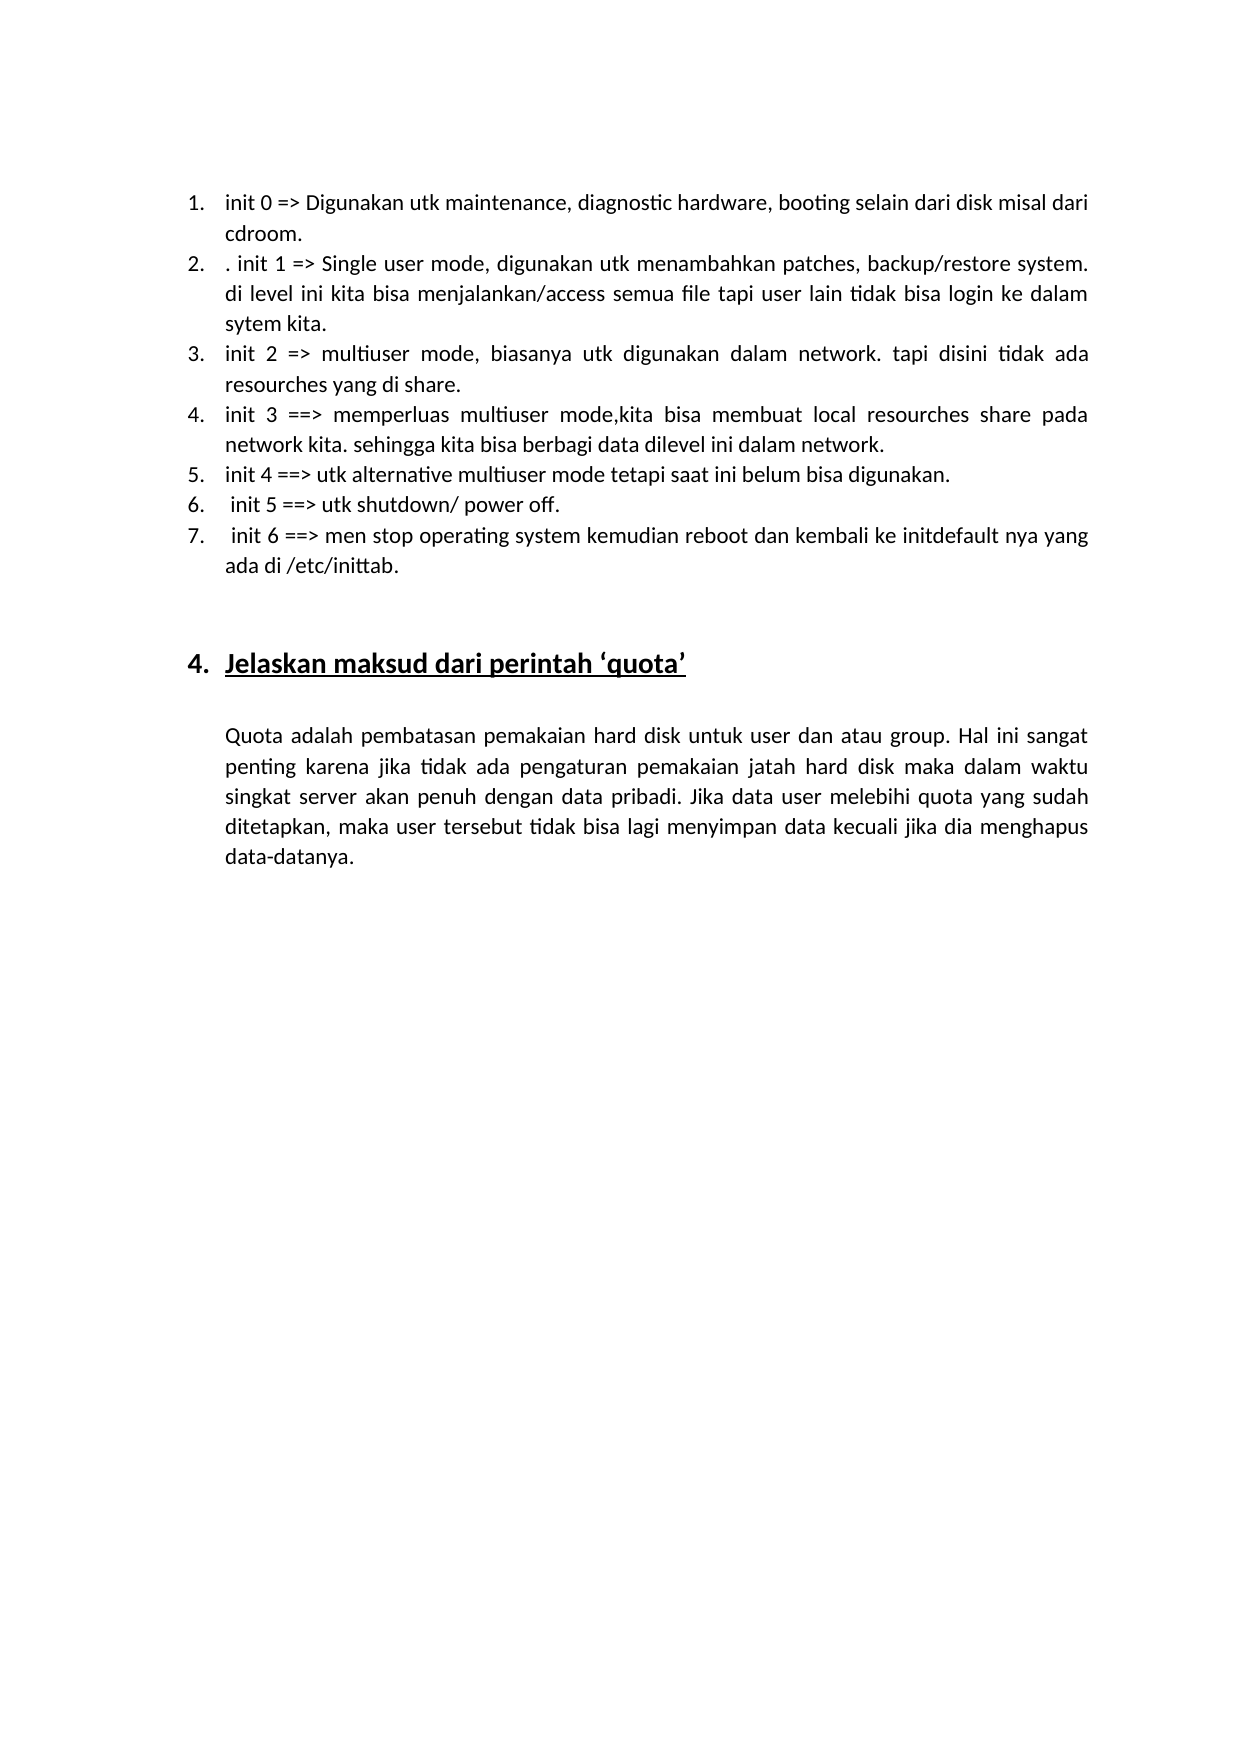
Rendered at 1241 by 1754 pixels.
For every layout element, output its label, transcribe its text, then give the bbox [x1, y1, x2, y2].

list init 6 ==> men stop operating system kemudian reboot dan kembali ke initdefault nya yang ada di /etc/inittab. [187, 521, 1090, 579]
list init 3 ==> memperluas multiuser mode,kita bisa membuat local resourches share pada network kita. sehingga kita bisa berbagi data dilevel ini dalam network. [187, 400, 1090, 458]
list Jelaskan maksud dari perintah ‘quota’ [187, 645, 1090, 680]
list init 5 ==> utk shutdown/ power off. [187, 491, 1090, 518]
list init 4 ==> utk alternative multiuser mode tetapi saat ini belum bisa digunakan. [187, 460, 1090, 488]
list . init 1 => Single user mode, digunakan utk menambahkan patches, backup/restore system. di level ini kita bisa menjalankan/access semua file tapi user lain tidak bisa login ke dalam sytem kita. [187, 249, 1090, 337]
list Quota adalah pembatasan pemakaian hard disk untuk user dan atau group. Hal ini sangat penting karena jika tidak ada pengaturan pemakaian jatah hard disk maka dalam waktu singkat server akan penuh dengan data pribadi. Jika data user melebihi quota yang sudah ditetapkan, maka user tersebut tidak bisa lagi menyimpan data kecuali jika dia menghapus data-datanya. [225, 722, 1090, 870]
list init 2 => multiuser mode, biasanya utk digunakan dalam network. tapi disini tidak ada resourches yang di share. [187, 339, 1090, 398]
list init 0 => Digunakan utk maintenance, diagnostic hardware, booting selain dari disk misal dari cdroom. [187, 188, 1090, 247]
